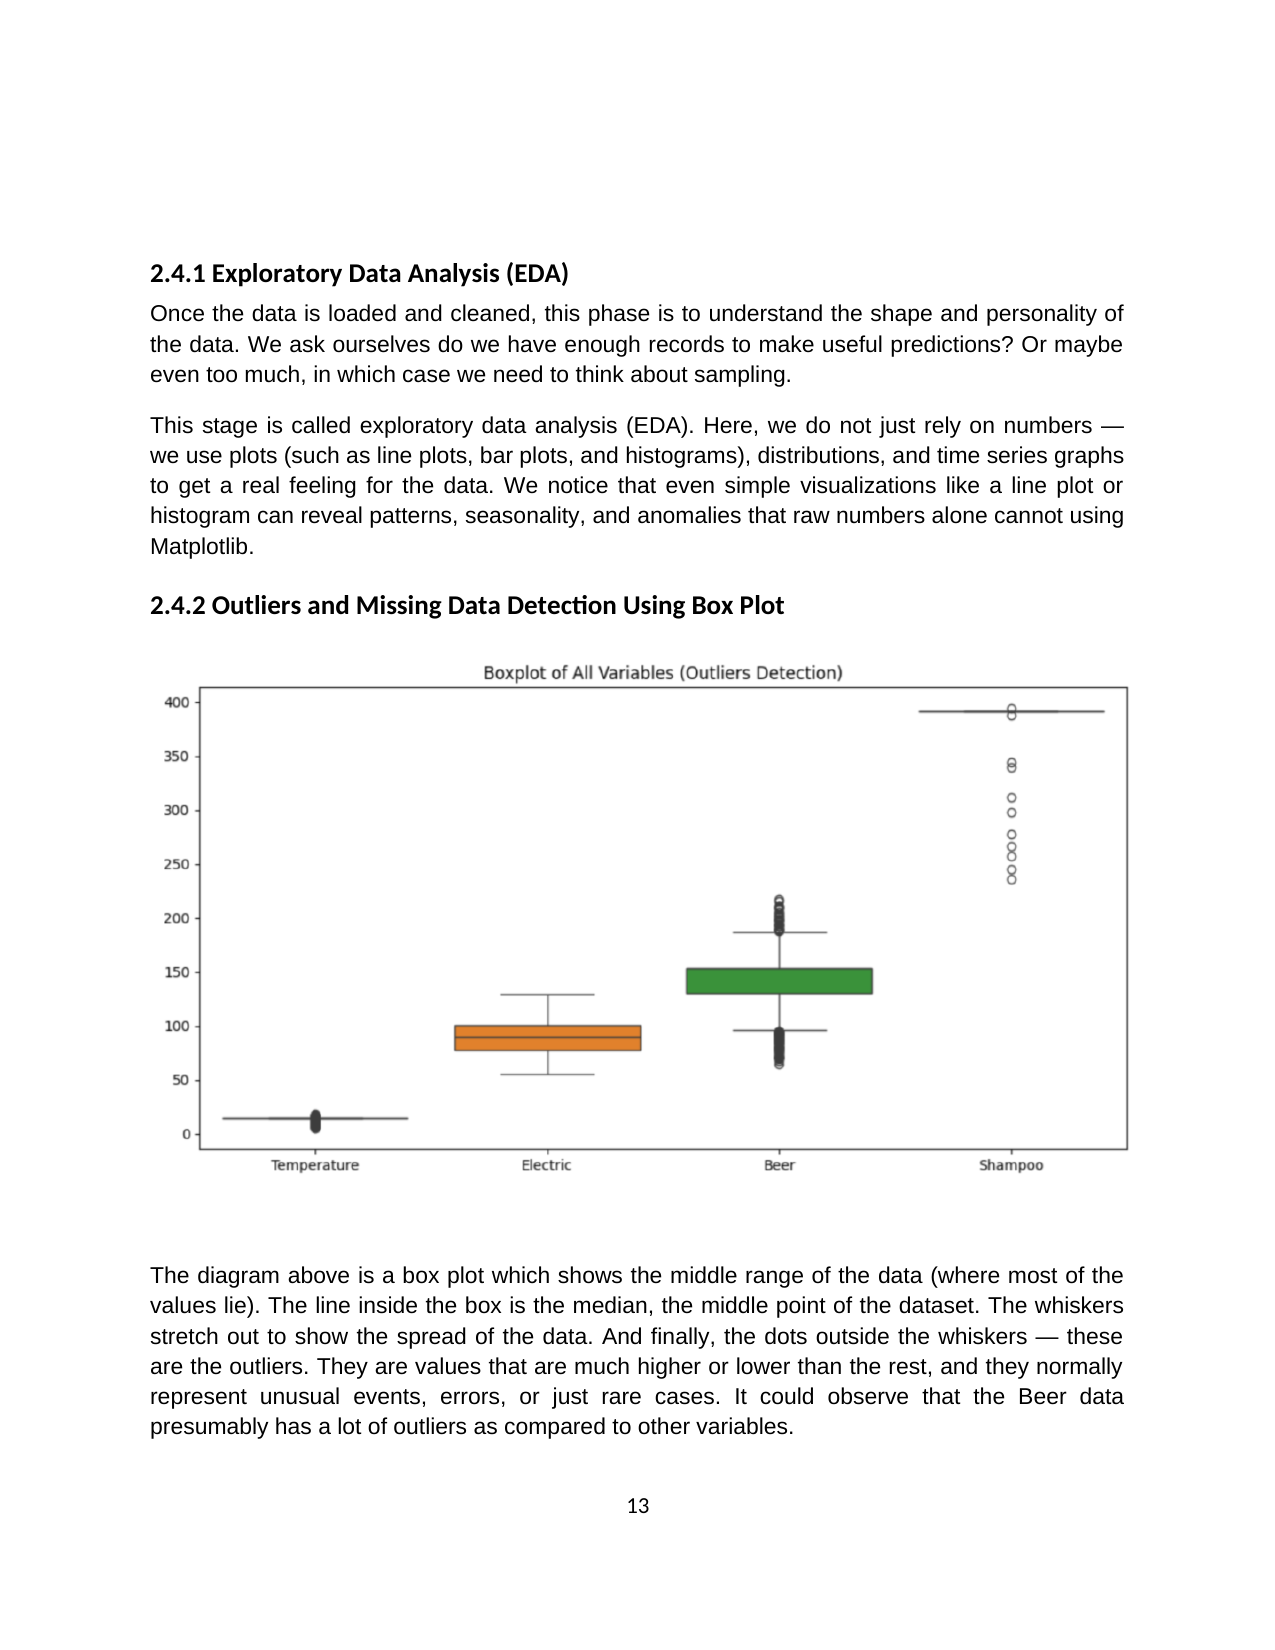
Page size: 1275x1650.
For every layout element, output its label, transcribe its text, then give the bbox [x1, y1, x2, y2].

subtitle 2.4.2 Outliers and Missing Data Detection Using Box Plot [150, 588, 1125, 621]
picture [157, 662, 1133, 1178]
subtitle 2.4.1 Exploratory Data Analysis (EDA) [150, 256, 1125, 289]
text The diagram above is a box plot which shows the middle range of the data (where most of the values lie). The line inside the box is the median, the middle point of the dataset. The whiskers stretch out to show the spread of the data. And finally, the dots outside the whiskers — these are the outliers. They are values that are much higher or lower than the rest, and they normally represent unusual events, errors, or just rare cases. It could observe that the Beer data presumably has a lot of outliers as compared to other variables. [150, 1262, 1125, 1439]
text Once the data is loaded and cleaned, this phase is to understand the shape and personality of the data. We ask ourselves do we have enough records to make useful predictions? Or maybe even too much, in which case we need to think about sampling. [150, 300, 1125, 387]
text This stage is called exploratory data analysis (EDA). Here, we do not just rely on numbers — we use plots (such as line plots, bar plots, and histograms), distributions, and time series graphs to get a real feeling for the data. We notice that even simple visualizations like a line plot or histogram can reveal patterns, seasonality, and anomalies that raw numbers alone cannot using Matplotlib. [150, 412, 1125, 559]
